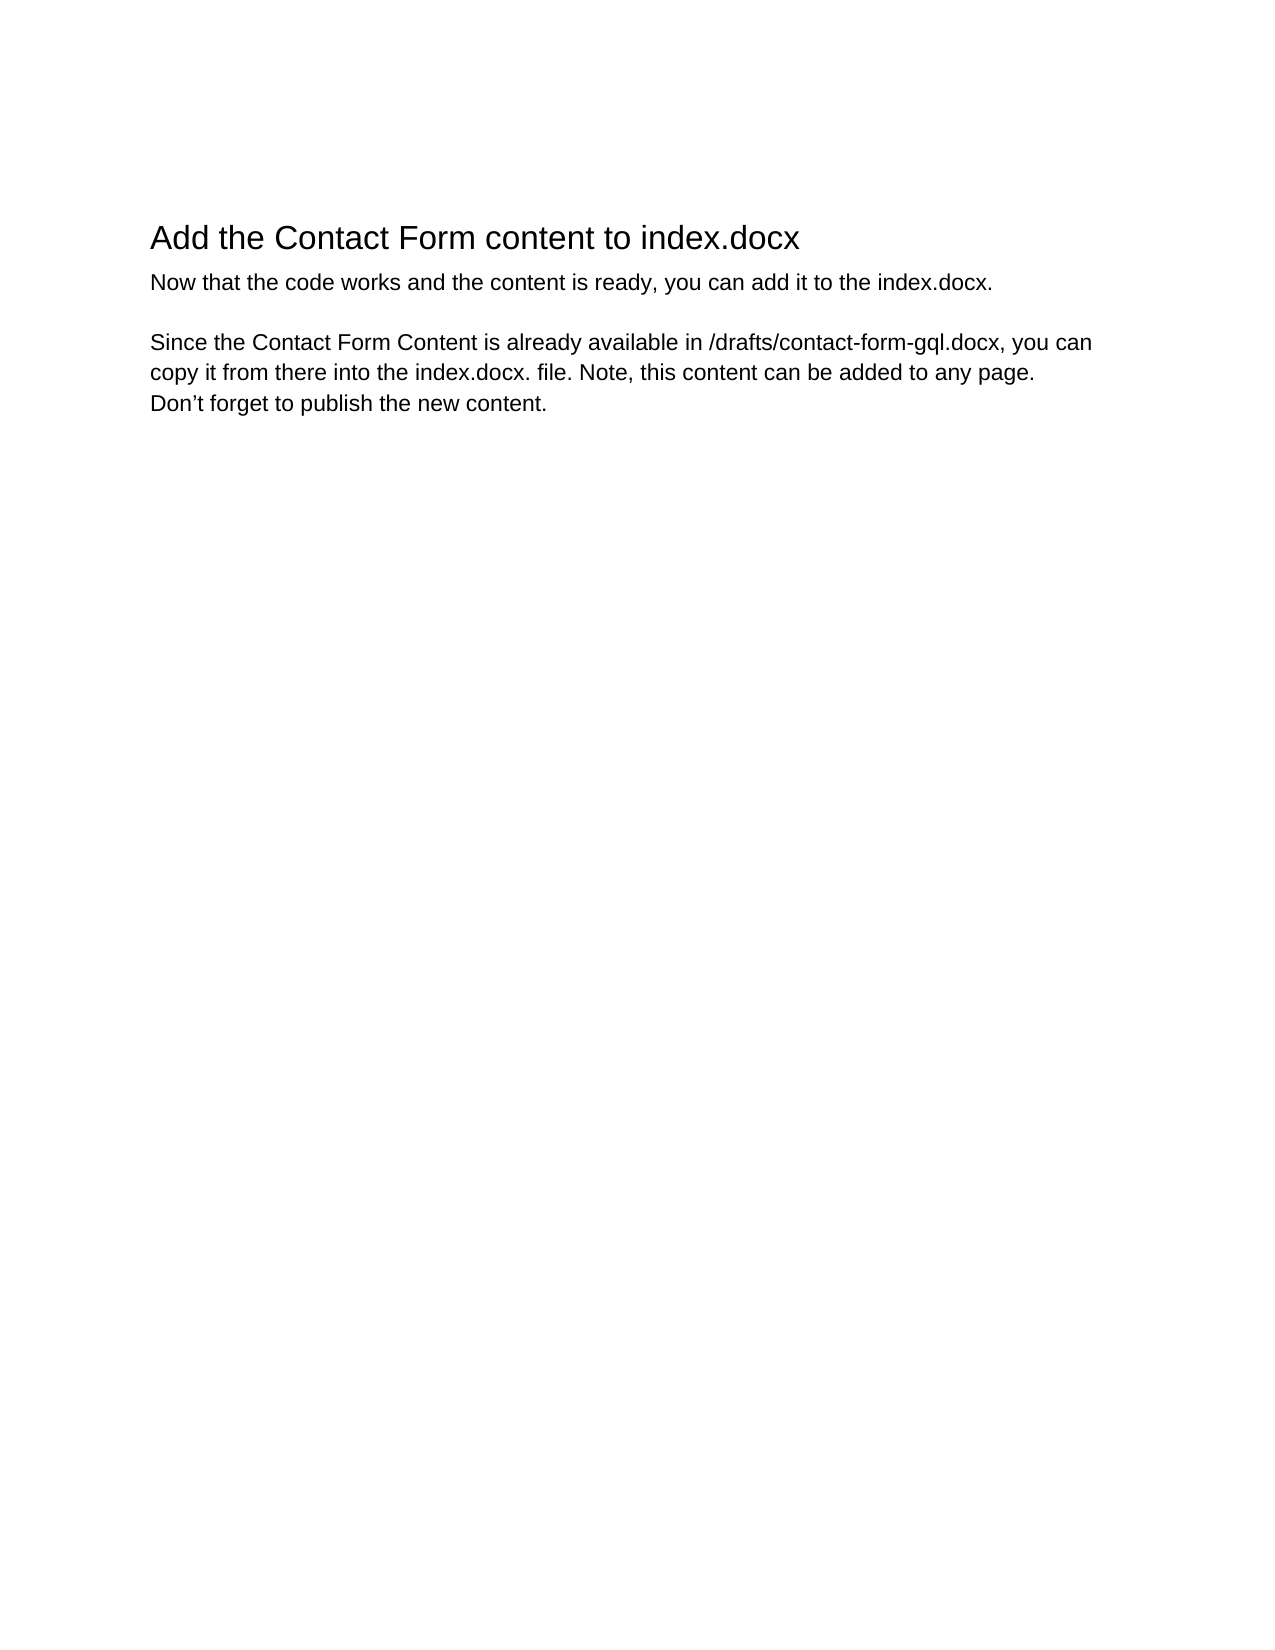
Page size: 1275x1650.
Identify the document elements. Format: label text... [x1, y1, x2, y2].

text Now that the code works and the content is ready, you can add it to the index.docx. [150, 269, 1125, 295]
text Since the Contact Form Content is already available in /drafts/contact-form-gql.docx, you can copy it from there into the index.docx. file. Note, this content can be added to any page. [150, 329, 1125, 386]
subtitle Add the Contact Form content to index.docx [150, 218, 1125, 256]
text Don’t forget to publish the new content. [150, 389, 1125, 416]
